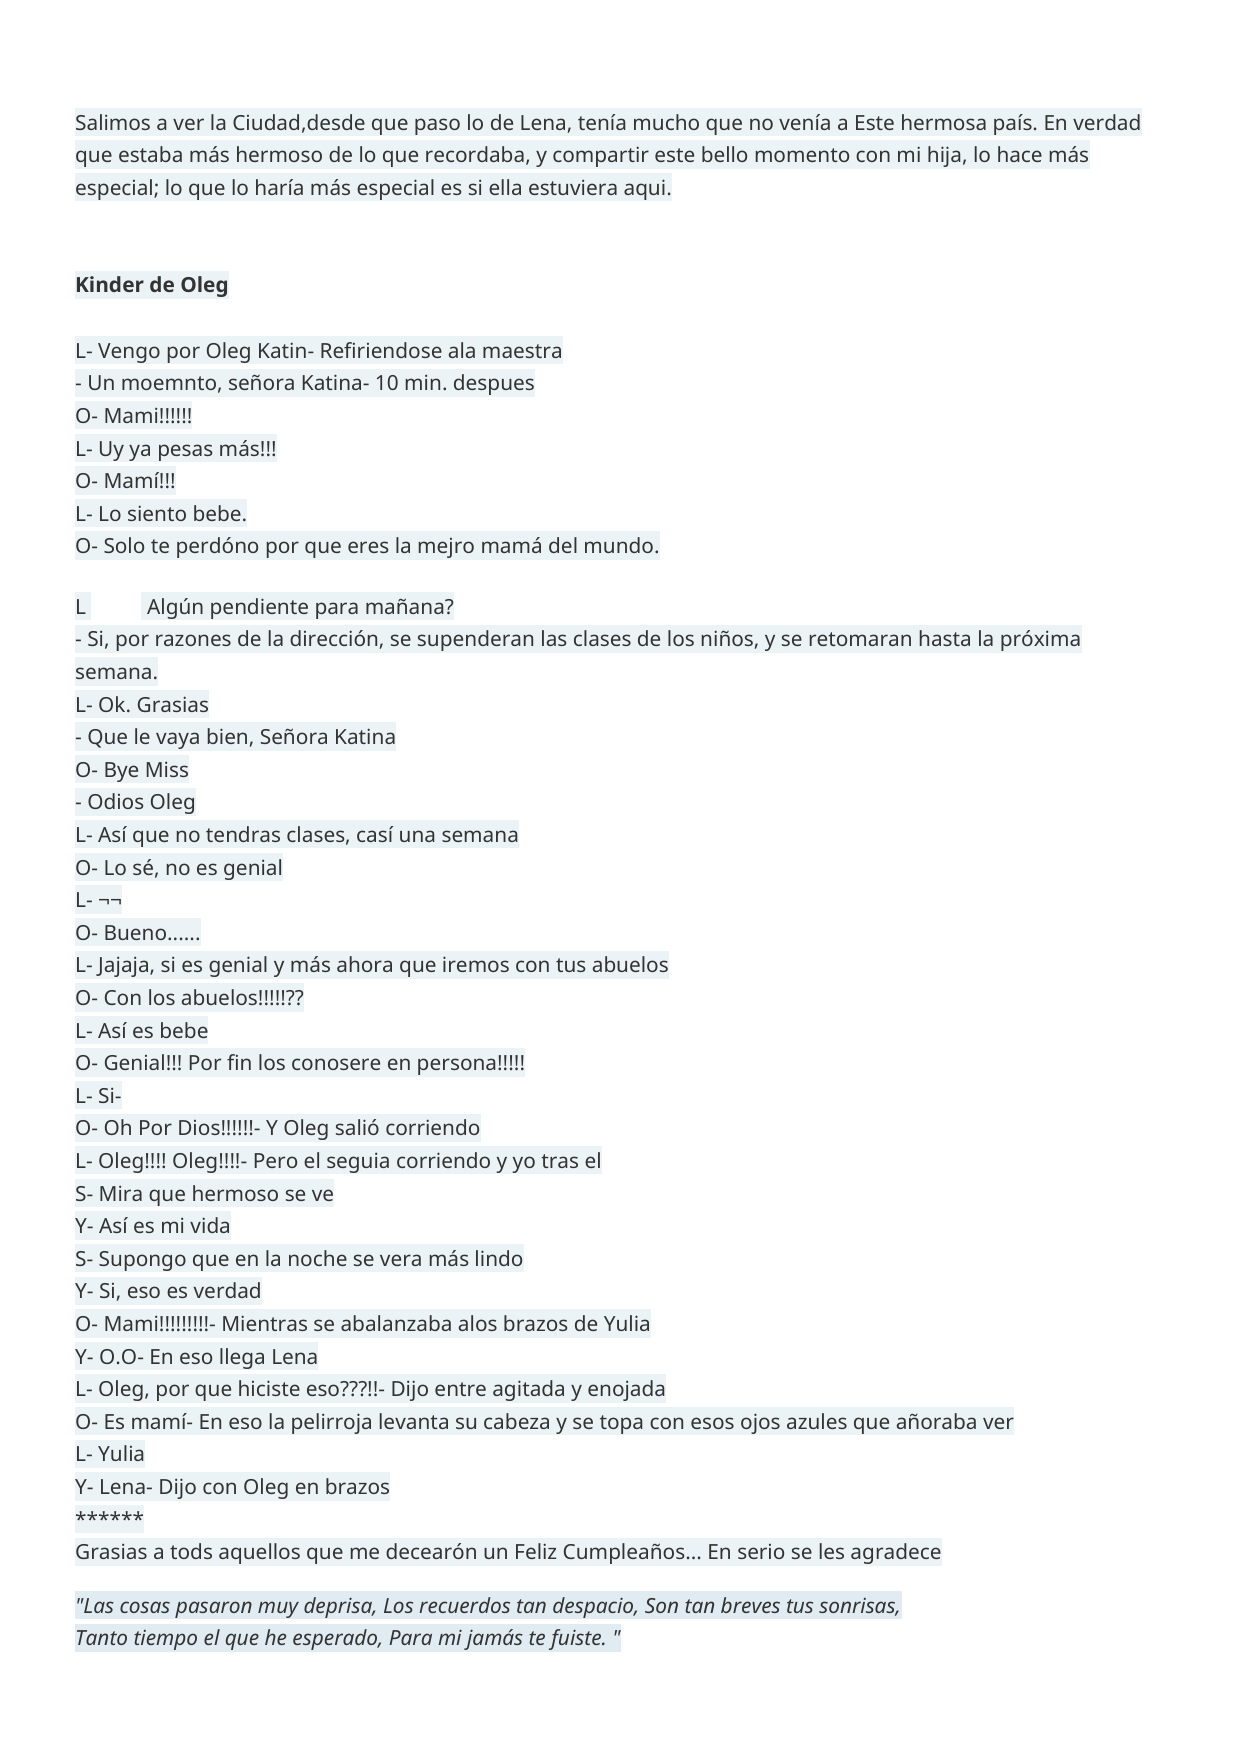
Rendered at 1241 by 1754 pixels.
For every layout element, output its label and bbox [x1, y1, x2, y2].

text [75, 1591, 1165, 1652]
text [75, 75, 1165, 1566]
